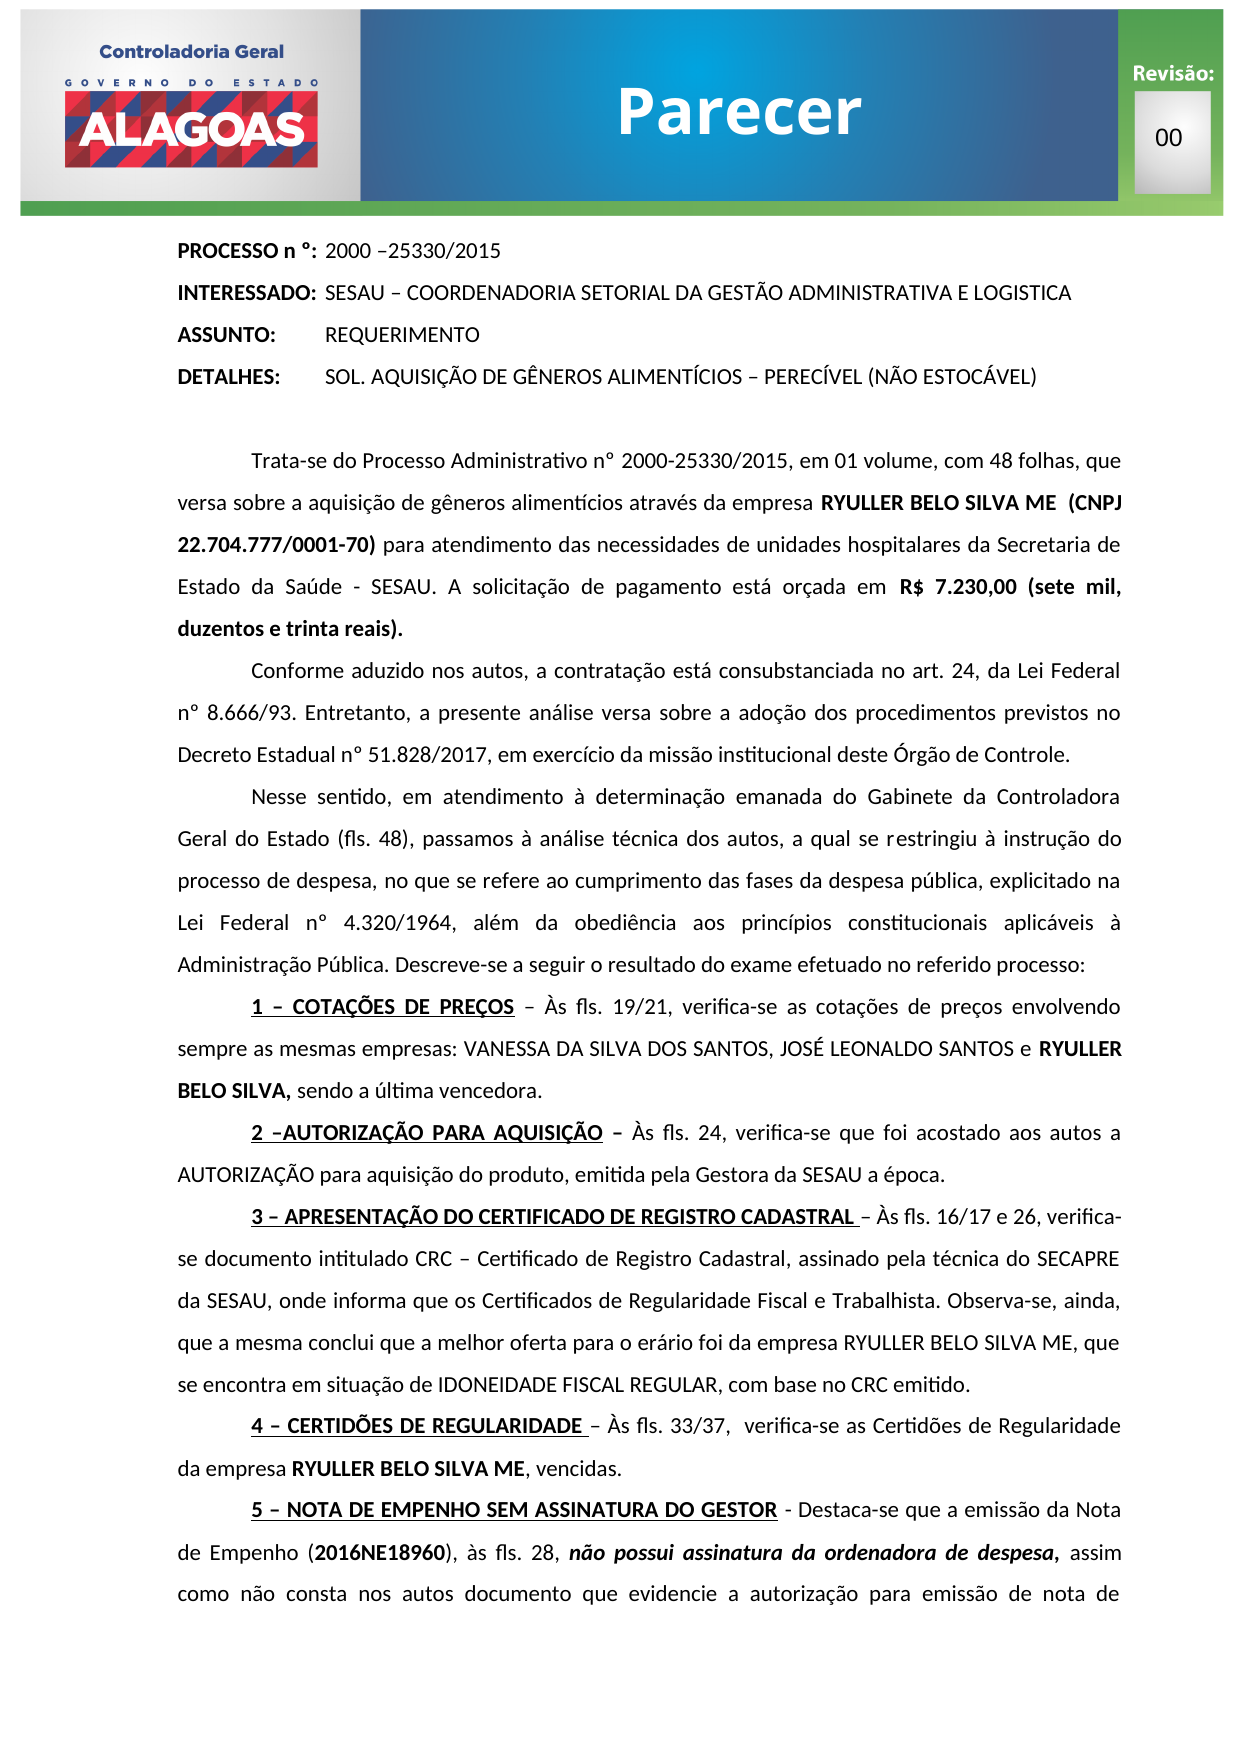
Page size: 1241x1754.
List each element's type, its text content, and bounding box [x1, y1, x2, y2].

text DETALHES: SOL. AQUISIÇÃO DE GÊNEROS ALIMENTÍCIOS – PERECÍVEL (NÃO ESTOCÁVEL) [177, 362, 1122, 390]
text PROCESSO n º: 2000 –25330/2015 [177, 236, 1122, 264]
text INTERESSADO: SESAU – COORDENADORIA SETORIAL DA GESTÃO ADMINISTRATIVA E LOGISTICA [177, 278, 1122, 306]
text ASSUNTO: REQUERIMENTO [177, 320, 1122, 348]
text 4 – CERTIDÕES DE REGULARIDADE – Às fls. 33/37, verifica-se as Certidões de Regularidade da empresa RYULLER BELO SILVA ME, vencidas. [177, 1412, 1122, 1482]
text 2 –AUTORIZAÇÃO PARA AQUISIÇÃO – Às fls. 24, verifica-se que foi acostado aos autos a AUTORIZAÇÃO para aquisição do produto, emitida pela Gestora da SESAU a época. [177, 1118, 1122, 1188]
text Nesse sentido, em atendimento à determinação emanada do Gabinete da Controladora Geral do Estado (fls. 48), passamos à análise técnica dos autos, a qual se restringiu à instrução do processo de despesa, no que se refere ao cumprimento das fases da despesa pública, explicitado na Lei Federal nº 4.320/1964, além da obediência aos princípios constitucionais aplicáveis à Administração Pública. Descreve-se a seguir o resultado do exame efetuado no referido processo: [177, 782, 1122, 978]
picture [20, 9, 1224, 216]
text 3 – APRESENTAÇÃO DO CERTIFICADO DE REGISTRO CADASTRAL – Às fls. 16/17 e 26, verifica-se documento intitulado CRC – Certificado de Registro Cadastral, assinado pela técnica do SECAPRE da SESAU, onde informa que os Certificados de Regularidade Fiscal e Trabalhista. Observa-se, ainda, que a mesma conclui que a melhor oferta para o erário foi da empresa RYULLER BELO SILVA ME, que se encontra em situação de IDONEIDADE FISCAL REGULAR, com base no CRC emitido. [177, 1202, 1122, 1398]
text 1 – COTAÇÕES DE PREÇOS – Às fls. 19/21, verifica-se as cotações de preços envolvendo sempre as mesmas empresas: VANESSA DA SILVA DOS SANTOS, JOSÉ LEONALDO SANTOS e RYULLER BELO SILVA, sendo a última vencedora. [177, 992, 1122, 1104]
text Trata-se do Processo Administrativo nº 2000-25330/2015, em 01 volume, com 48 folhas, que versa sobre a aquisição de gêneros alimentícios através da empresa RYULLER BELO SILVA ME (CNPJ 22.704.777/0001-70) para atendimento das necessidades de unidades hospitalares da Secretaria de Estado da Saúde - SESAU. A solicitação de pagamento está orçada em R$ 7.230,00 (sete mil, duzentos e trinta reais). [177, 446, 1122, 642]
text Conforme aduzido nos autos, a contratação está consubstanciada no art. 24, da Lei Federal nº 8.666/93. Entretanto, a presente análise versa sobre a adoção dos procedimentos previstos no Decreto Estadual nº 51.828/2017, em exercício da missão institucional deste Órgão de Controle. [177, 656, 1122, 768]
